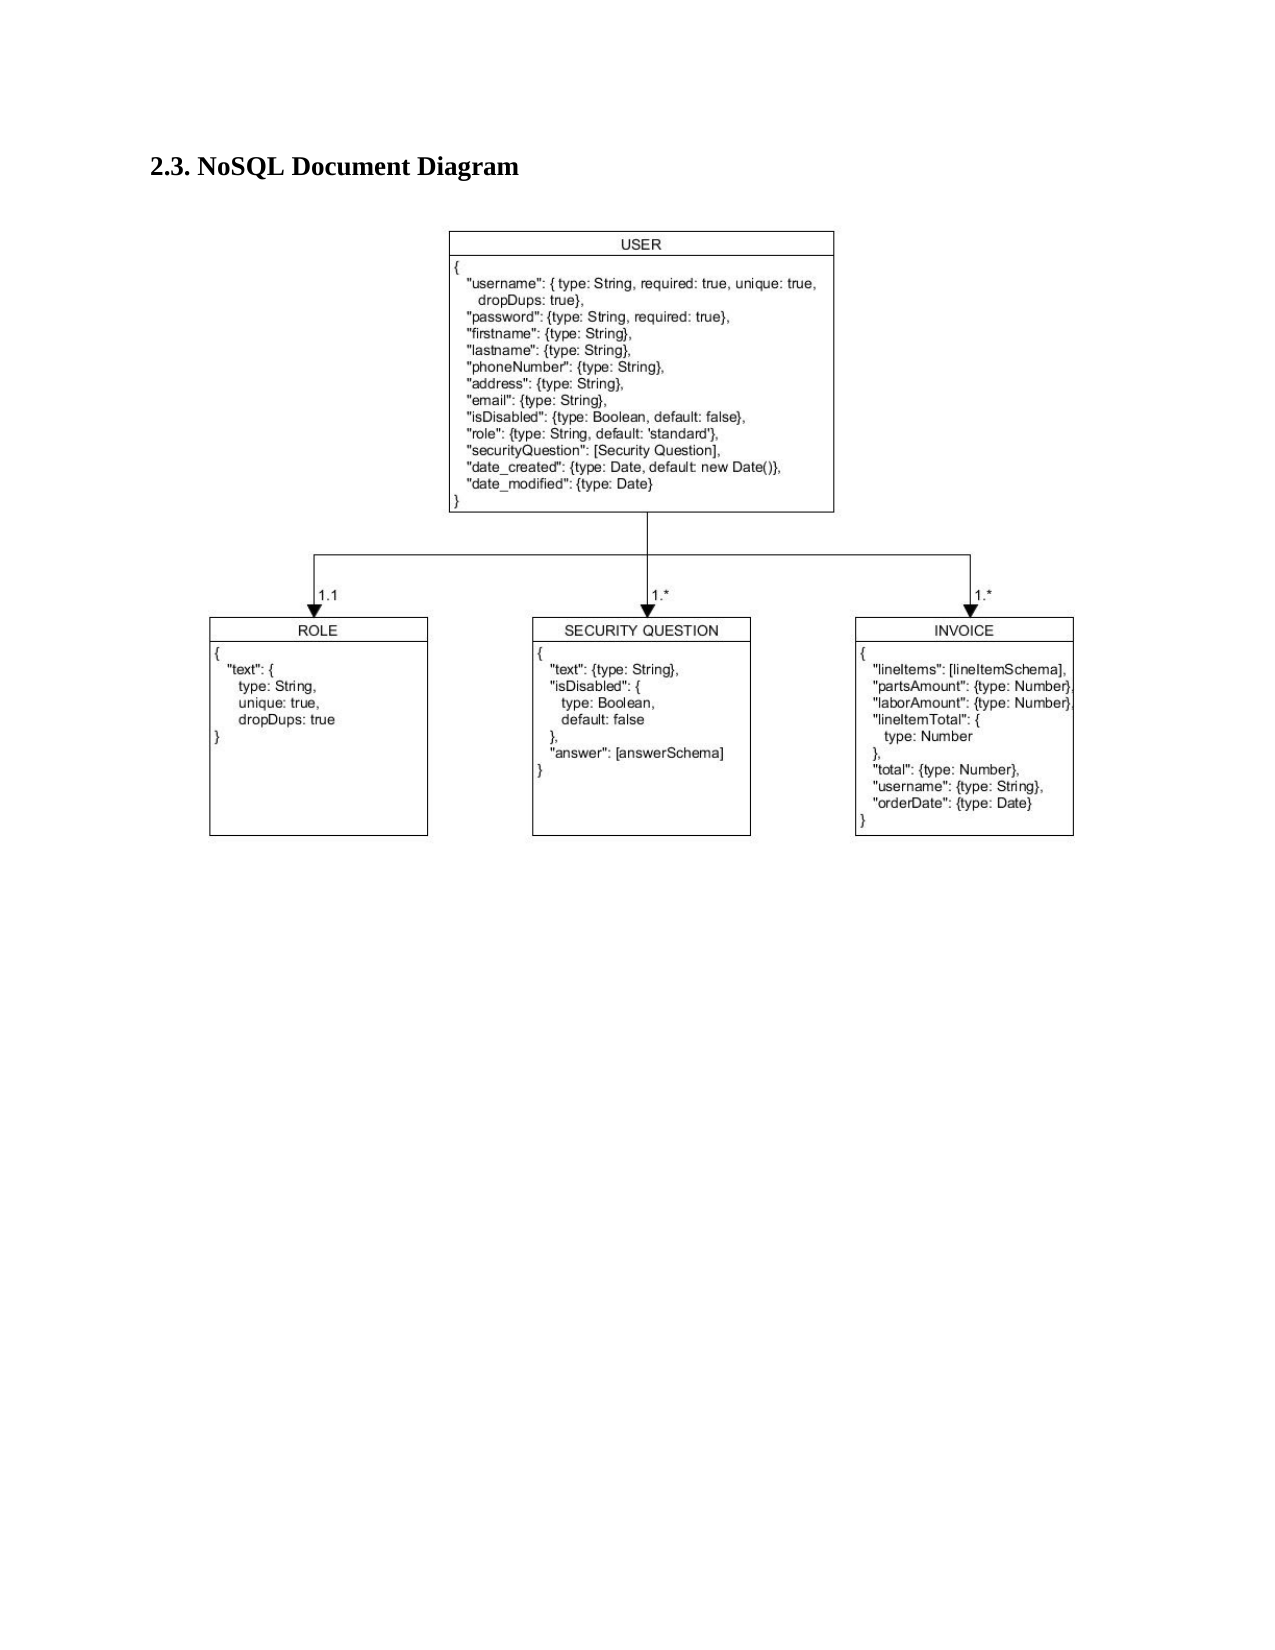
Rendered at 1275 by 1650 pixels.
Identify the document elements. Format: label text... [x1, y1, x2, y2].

picture [150, 210, 1125, 859]
text 2.3. NoSQL Document Diagram [150, 150, 1125, 181]
